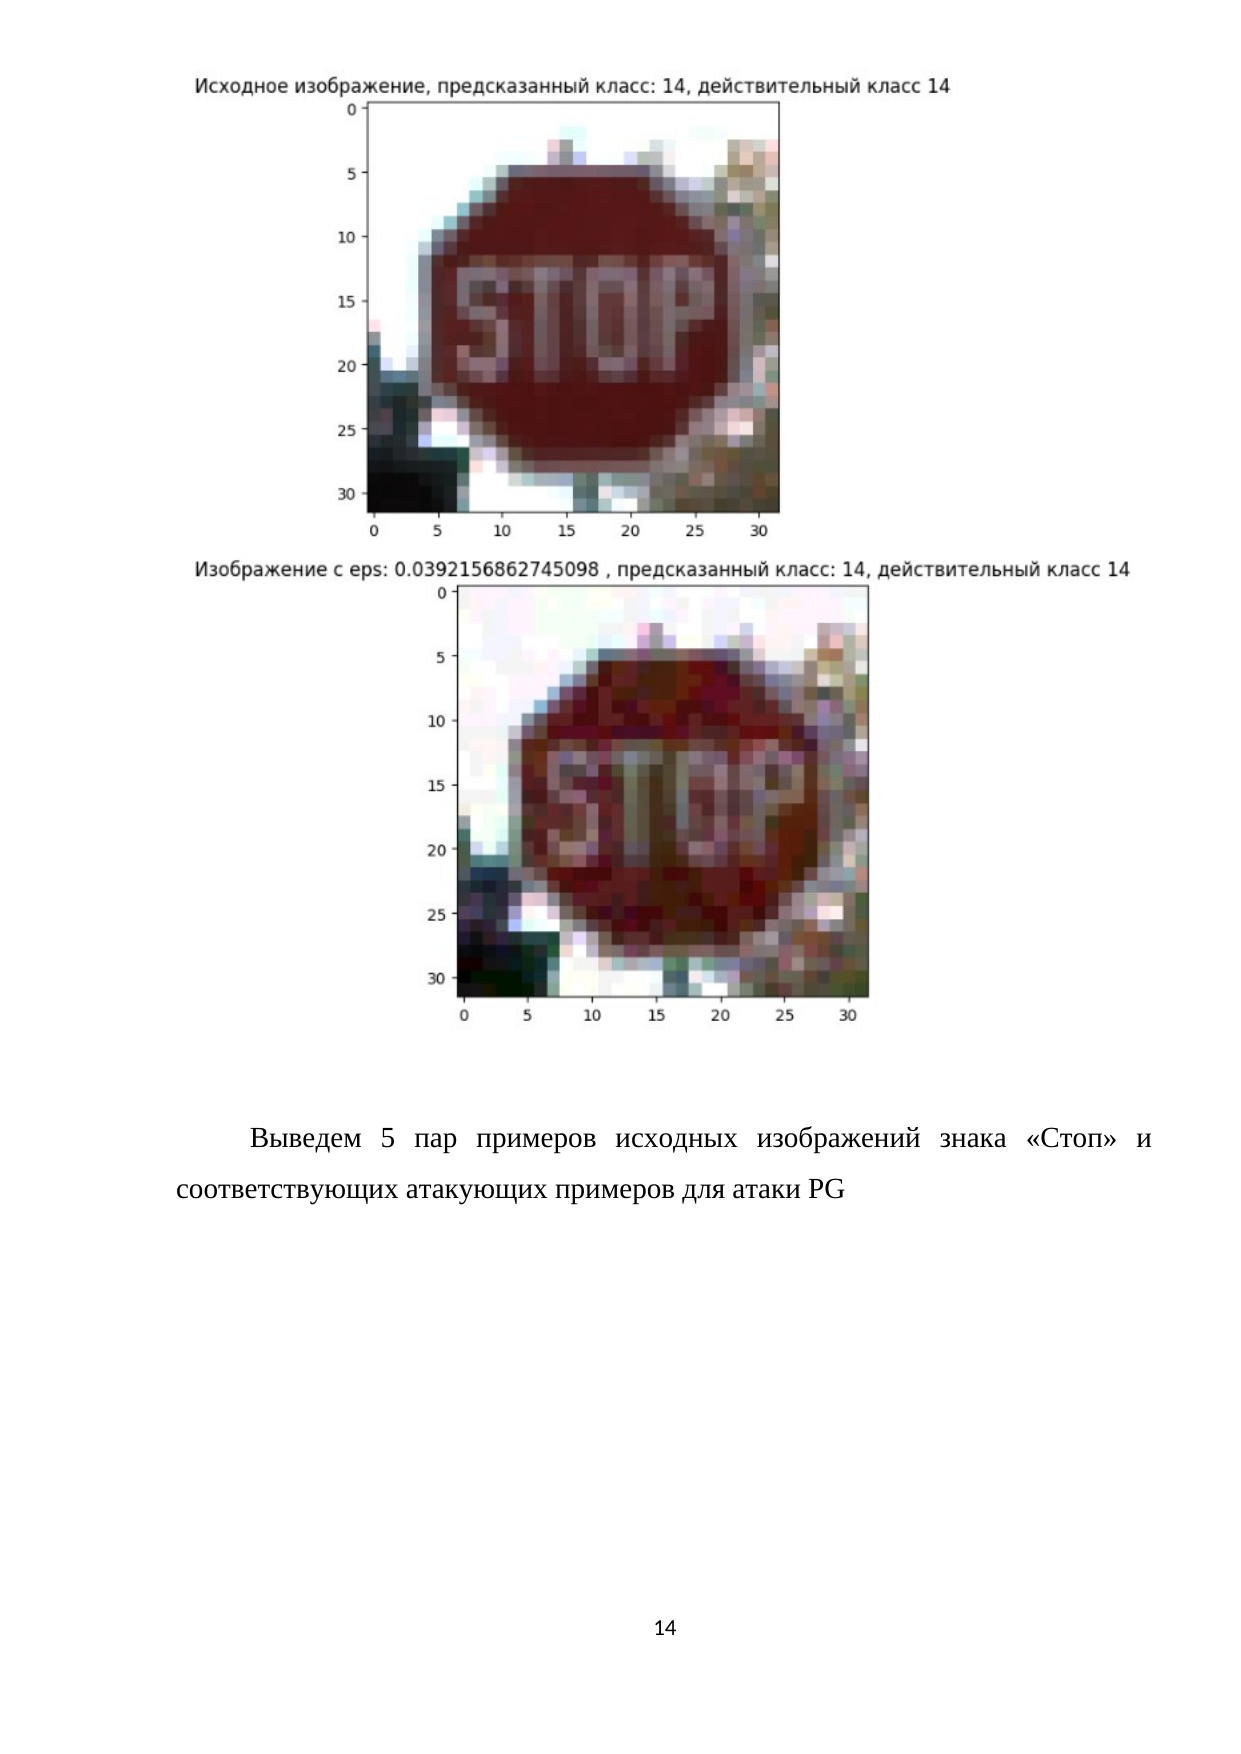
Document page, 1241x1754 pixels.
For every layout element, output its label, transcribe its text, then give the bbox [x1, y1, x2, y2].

picture [185, 69, 1160, 1033]
text Выведем 5 пар примеров исходных изображений знака «Стоп» и соответствующих атакующих примеров для атаки PG [176, 1121, 1152, 1204]
